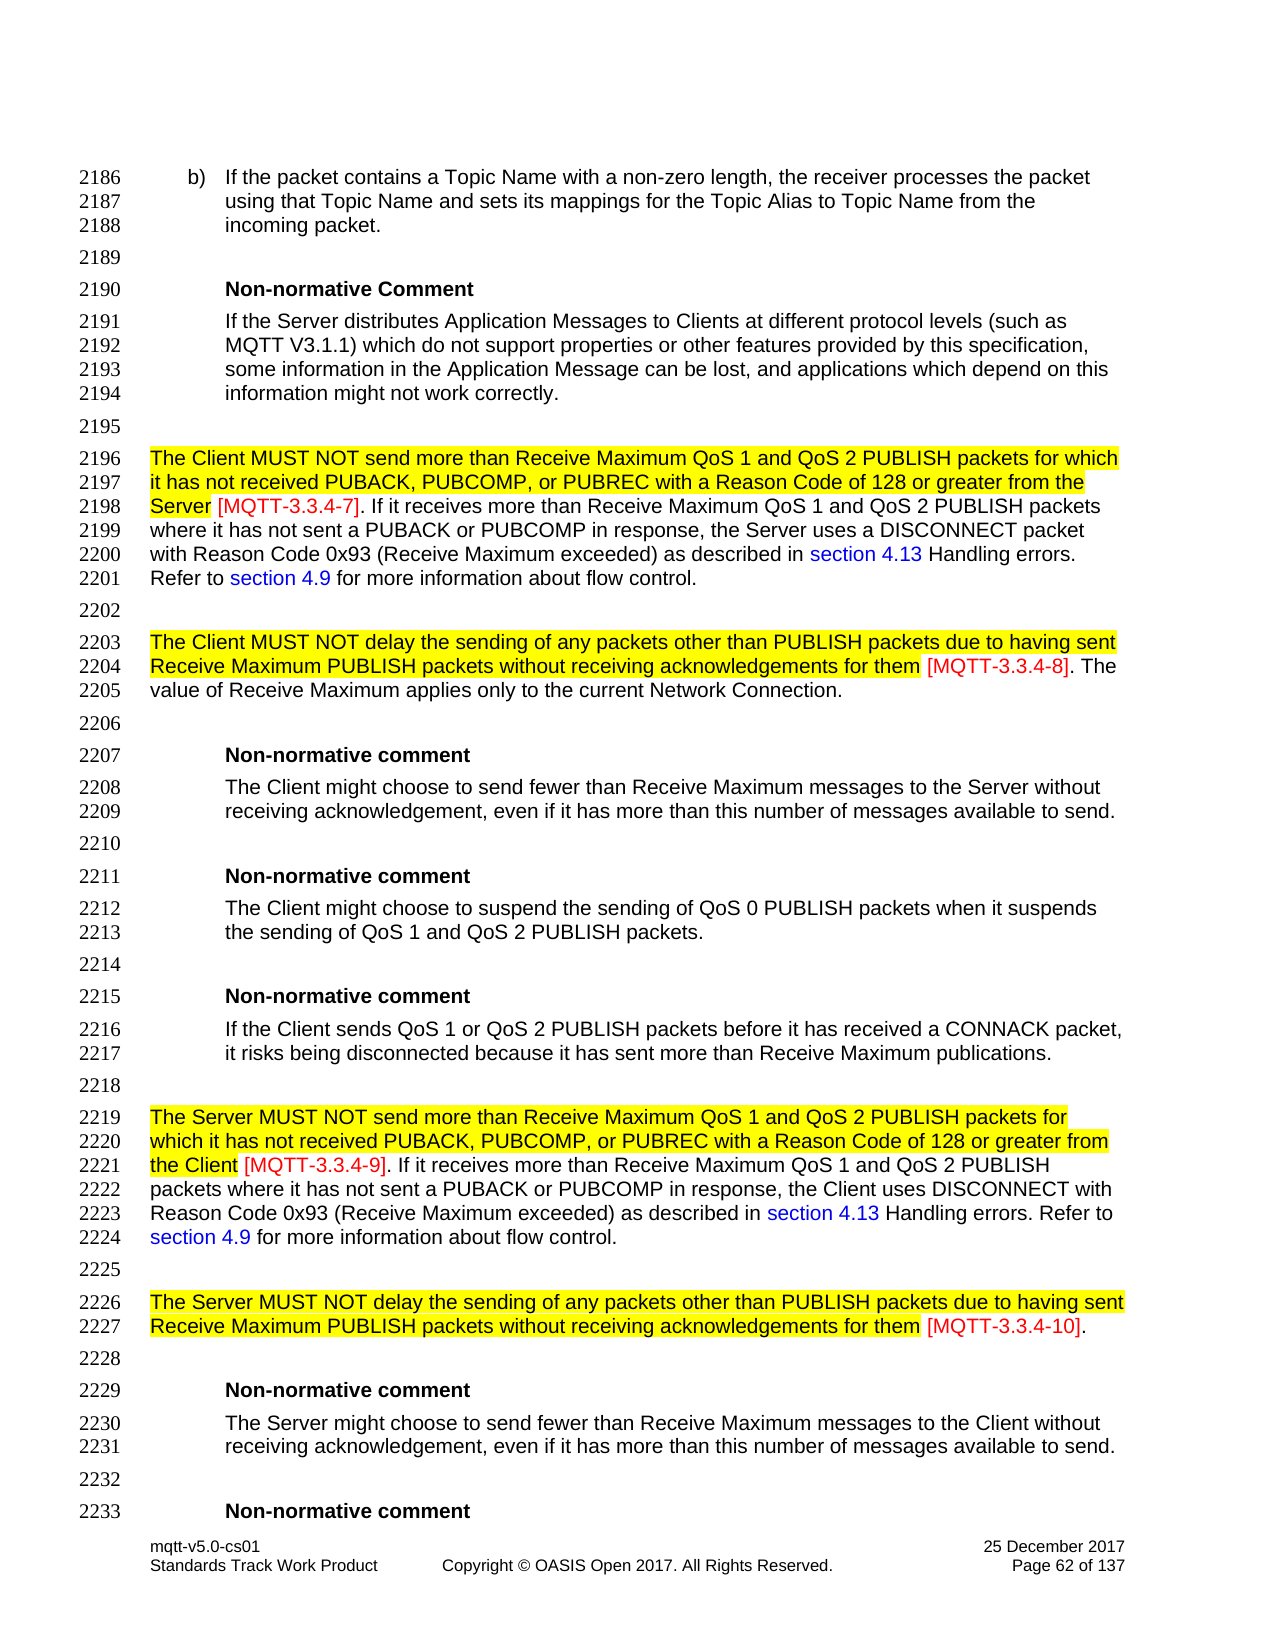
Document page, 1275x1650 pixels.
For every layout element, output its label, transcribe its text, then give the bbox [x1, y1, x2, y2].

text Non-normative Comment [225, 277, 1125, 301]
text Non-normative comment [225, 984, 1125, 1008]
text The Server MUST NOT send more than Receive Maximum QoS 1 and QoS 2 PUBLISH packets for which it has not received PUBACK, PUBCOMP, or PUBREC with a Reason Code of 128 or greater from the Client [MQTT-3.3.4-9]. If it receives more than Receive Maximum QoS 1 and QoS 2 PUBLISH packets where it has not sent a PUBACK or PUBCOMP in response, the Client uses DISCONNECT with Reason Code 0x93 (Receive Maximum exceeded) as described in section 4.13 Handling errors. Refer to section 4.9 for more information about flow control. [150, 1105, 1125, 1249]
text Non-normative comment [225, 1378, 1125, 1402]
text Non-normative comment [225, 1499, 1125, 1523]
text The Server might choose to send fewer than Receive Maximum messages to the Client without receiving acknowledgement, even if it has more than this number of messages available to send. [225, 1410, 1125, 1458]
text The Client MUST NOT delay the sending of any packets other than PUBLISH packets due to having sent Receive Maximum PUBLISH packets without receiving acknowledgements for them [MQTT-3.3.4-8]. The value of Receive Maximum applies only to the current Network Connection. [150, 630, 1125, 702]
text The Server MUST NOT delay the sending of any packets other than PUBLISH packets due to having sent Receive Maximum PUBLISH packets without receiving acknowledgements for them [MQTT-3.3.4-10]. [150, 1313, 1125, 1337]
text Non-normative comment [225, 863, 1125, 887]
text The Client might choose to send fewer than Receive Maximum messages to the Server without receiving acknowledgement, even if it has more than this number of messages available to send. [225, 775, 1125, 823]
text Non-normative comment [225, 743, 1125, 767]
text The Client might choose to suspend the sending of QoS 0 PUBLISH packets when it suspends the sending of QoS 1 and QoS 2 PUBLISH packets. [225, 896, 1125, 944]
list If the packet contains a Topic Name with a non-zero length, the receiver processes the packet using that Topic Name and sets its mappings for the Topic Alias to Topic Name from the incoming packet. [187, 164, 1125, 236]
text The Client MUST NOT send more than Receive Maximum QoS 1 and QoS 2 PUBLISH packets for which it has not received PUBACK, PUBCOMP, or PUBREC with a Reason Code of 128 or greater from the Server [MQTT-3.3.4-7]. If it receives more than Receive Maximum QoS 1 and QoS 2 PUBLISH packets where it has not sent a PUBACK or PUBCOMP in response, the Server uses a DISCONNECT packet with Reason Code 0x93 (Receive Maximum exceeded) as described in section 4.13 Handling errors. Refer to section 4.9 for more information about flow control. [150, 446, 1125, 589]
text If the Client sends QoS 1 or QoS 2 PUBLISH packets before it has received a CONNACK packet, it risks being disconnected because it has sent more than Receive Maximum publications. [225, 1017, 1125, 1064]
text If the Server distributes Application Messages to Clients at different protocol levels (such as MQTT V3.1.1) which do not support properties or other features provided by this specification, some information in the Application Message can be lost, and applications which depend on this information might not work correctly. [225, 309, 1125, 405]
